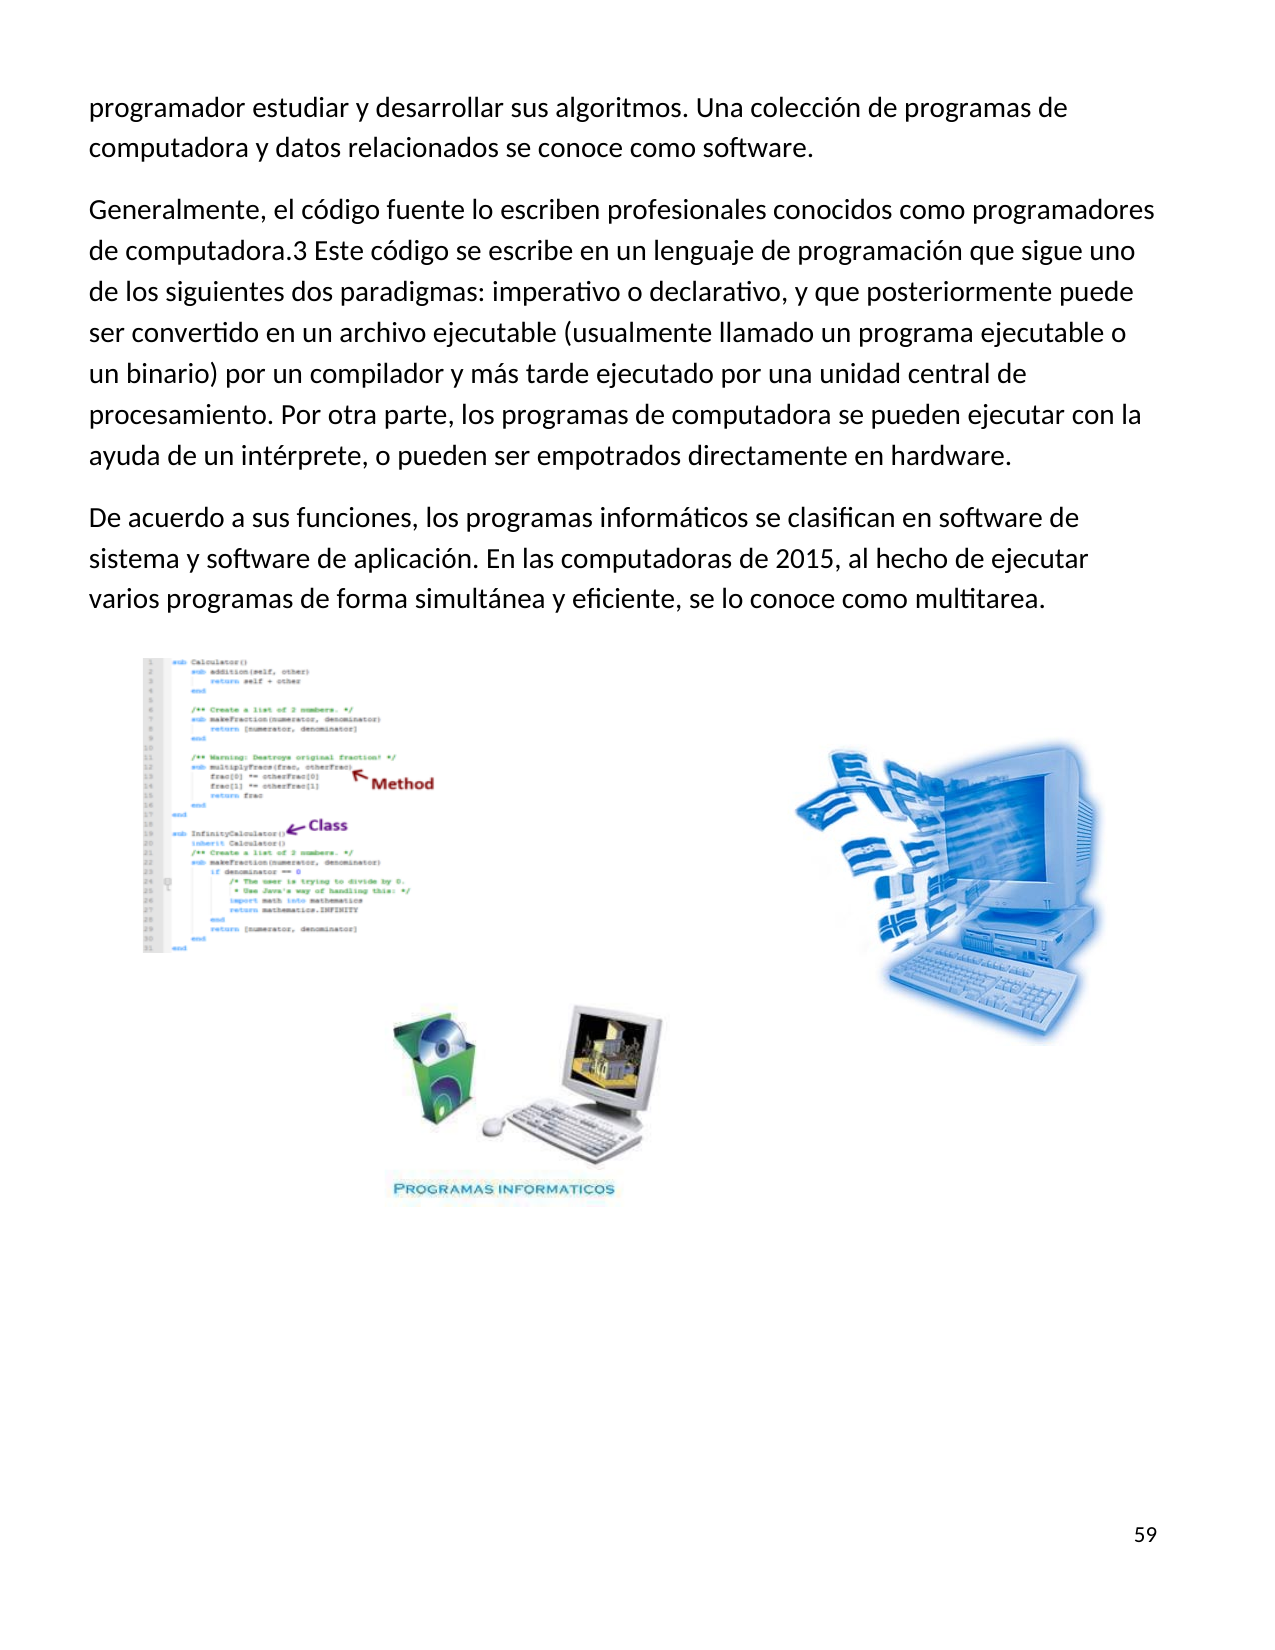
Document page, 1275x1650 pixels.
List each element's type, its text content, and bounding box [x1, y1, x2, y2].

picture [142, 658, 457, 953]
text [89, 89, 1157, 165]
picture [384, 985, 672, 1207]
picture [787, 728, 1112, 1046]
text De acuerdo a sus funciones, los programas informáticos se clasifican en software de sistema y software de aplicación. En las computadoras de 2015, al hecho de ejecutar varios programas de forma simultánea y eficiente, se lo conoce como multitarea. [89, 499, 1157, 616]
text Generalmente, el código fuente lo escriben profesionales conocidos como programadores de computadora.3 Este código se escribe en un lenguaje de programación que sigue uno de los siguientes dos paradigmas: imperativo o declarativo, y que posteriormente puede ser convertido en un archivo ejecutable (usualmente llamado un programa ejecutable o un binario) por un compilador y más tarde ejecutado por una unidad central de procesamiento. Por otra parte, los programas de computadora se pueden ejecutar con la ayuda de un intérprete, o pueden ser empotrados directamente en hardware. [89, 191, 1157, 473]
